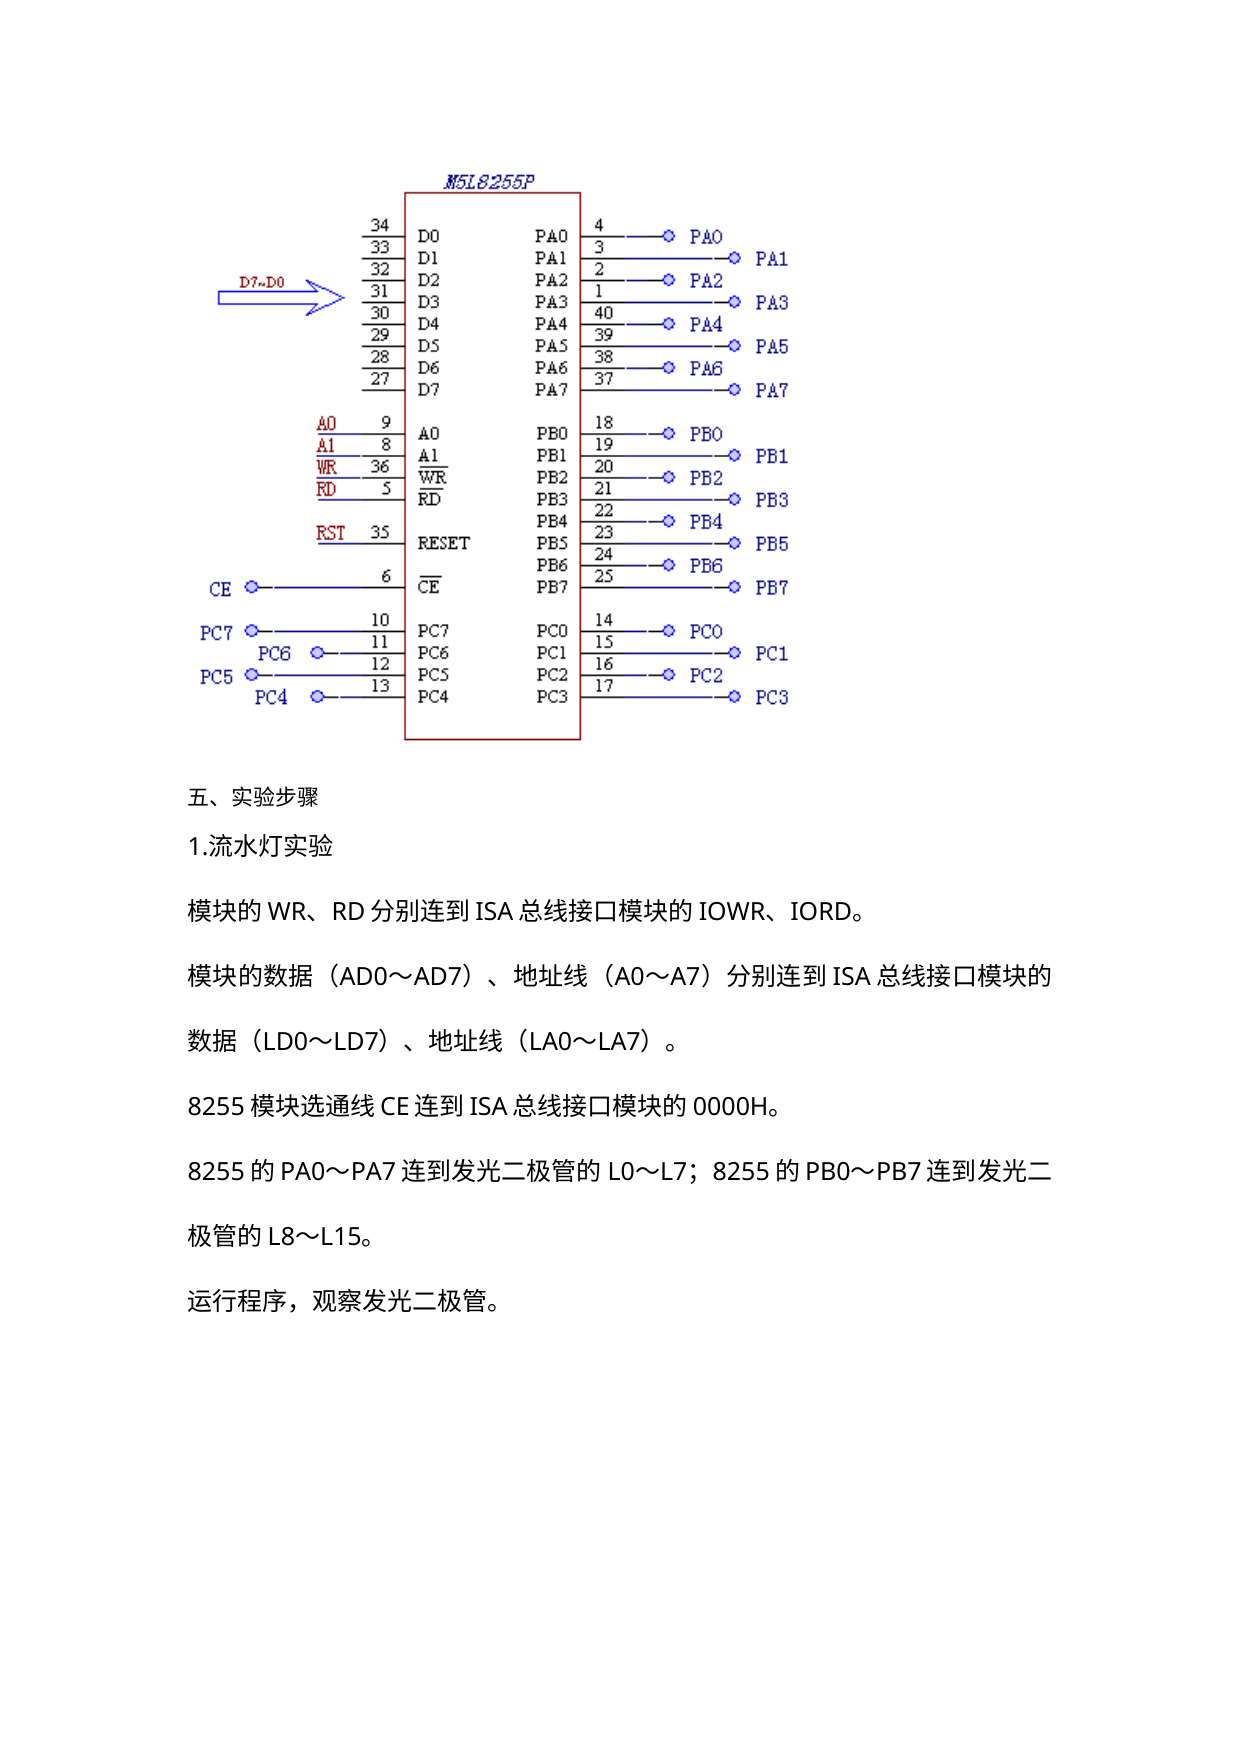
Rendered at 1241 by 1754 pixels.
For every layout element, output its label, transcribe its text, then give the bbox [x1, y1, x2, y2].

text 运行程序，观察发光二极管。 [187, 1267, 1053, 1332]
text 模块的WR、RD分别连到ISA总线接口模块的IOWR、IORD。 [187, 877, 1053, 942]
text 五、实验步骤 [187, 779, 1053, 812]
text 8255模块选通线CE连到ISA总线接口模块的0000H。 [187, 1072, 1053, 1137]
picture [187, 162, 802, 750]
text 模块的数据（AD0～AD7）、地址线（A0～A7）分别连到ISA总线接口模块的数据（LD0～LD7）、地址线（LA0～LA7）。 [187, 942, 1053, 1072]
text 1.流水灯实验 [187, 812, 1053, 877]
text 8255的PA0～PA7连到发光二极管的L0～L7；8255的PB0～PB7连到发光二极管的L8～L15。 [187, 1137, 1053, 1267]
